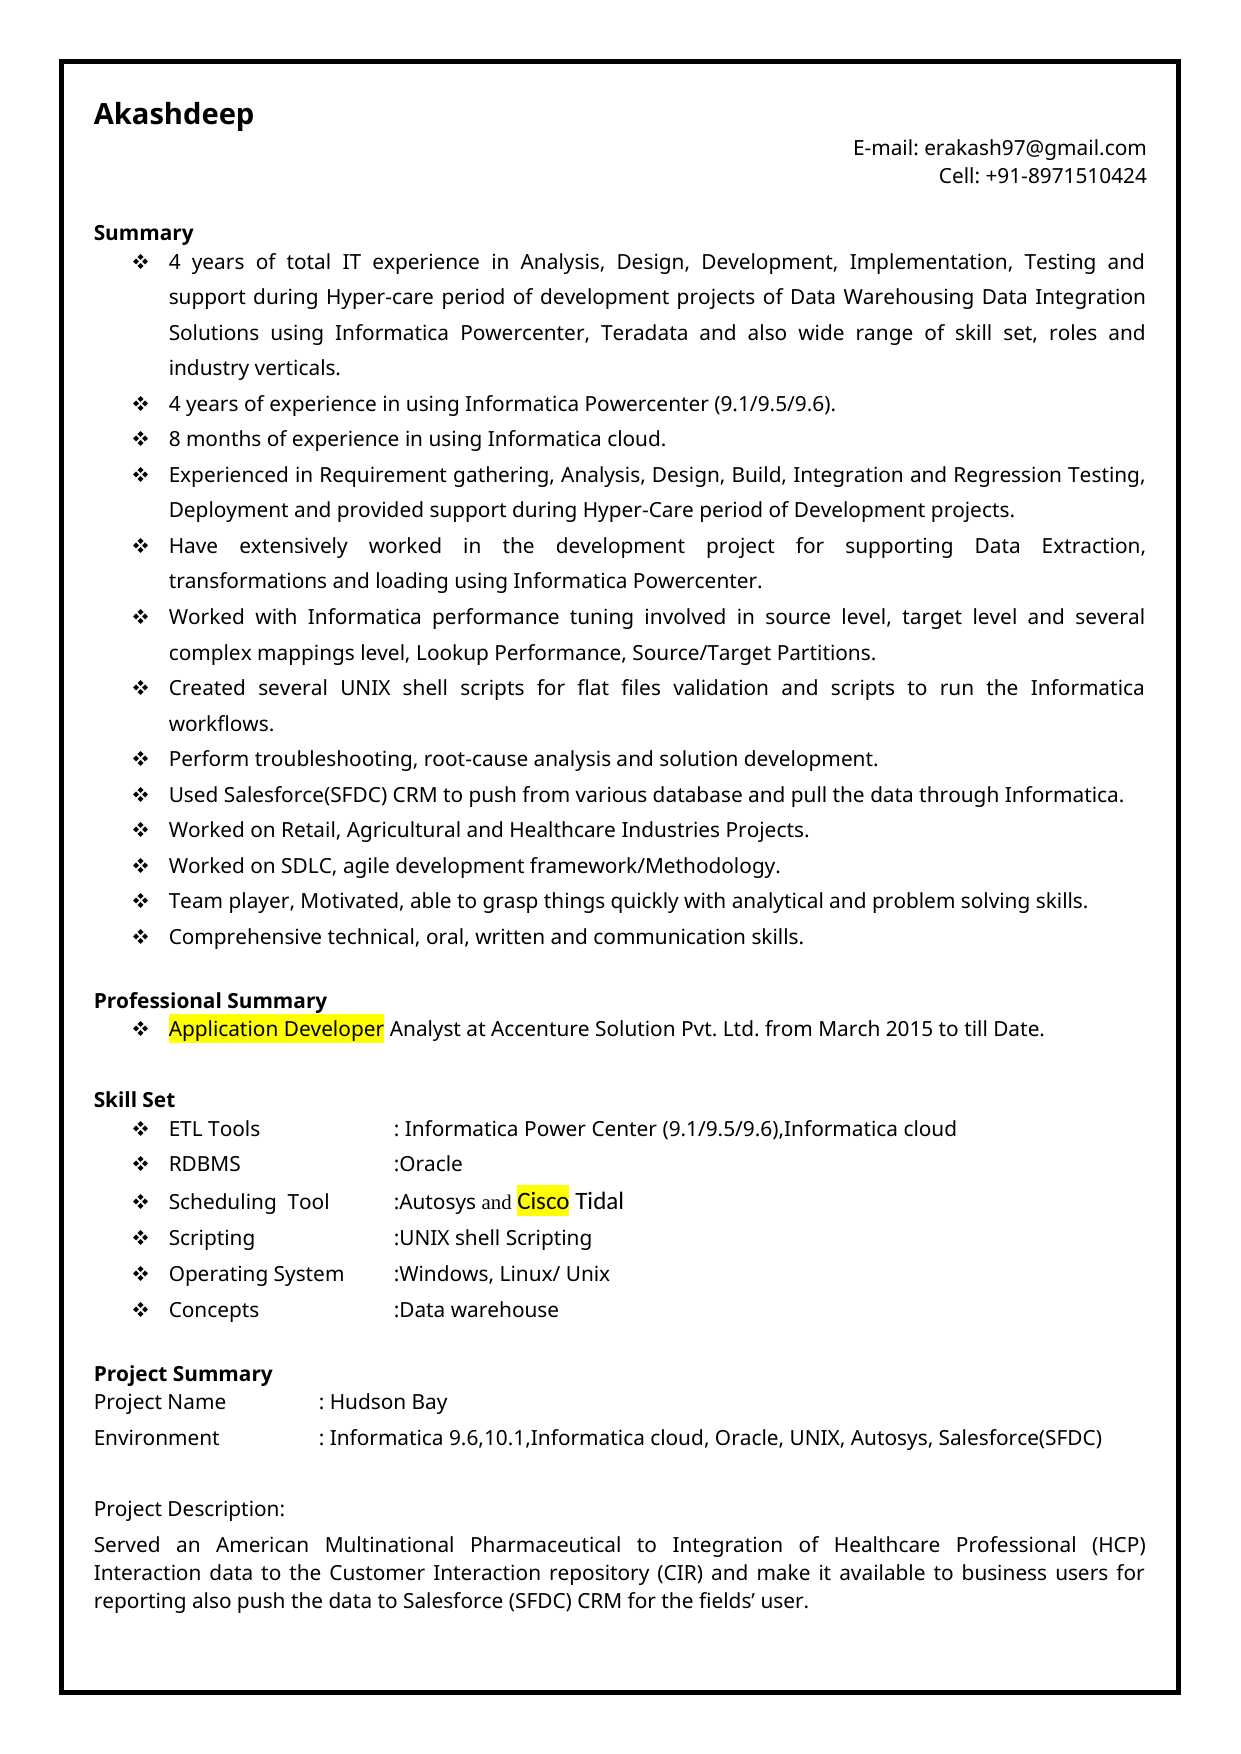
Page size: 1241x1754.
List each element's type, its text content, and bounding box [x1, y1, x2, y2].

list RDBMS :Oracle [131, 1149, 1147, 1178]
list Experienced in Requirement gathering, Analysis, Design, Build, Integration and Regression Testing, Deployment and provided support during Hyper-Care period of Development projects. [131, 460, 1147, 524]
text Served an American Multinational Pharmaceutical to Integration of Healthcare Professional (HCP) Interaction data to the Customer Interaction repository (CIR) and make it available to business users for reporting also push the data to Salesforce (SFDC) CRM for the fields’ user. [93, 1530, 1147, 1615]
text Cell: +91-8971510424 [93, 162, 1147, 190]
text Environment : Informatica 9.6,10.1,Informatica cloud, Oracle, UNIX, Autosys, Salesforce(SFDC) [93, 1423, 1147, 1451]
list ETL Tools : Informatica Power Center (9.1/9.5/9.6),Informatica cloud [131, 1114, 1147, 1142]
text Summary [93, 218, 1147, 247]
list Application Developer Analyst at Accenture Solution Pvt. Ltd. from March 2015 to till Date. [384, 1014, 1147, 1043]
list Worked on SDLC, agile development framework/Methodology. [131, 851, 1147, 879]
list Comprehensive technical, oral, written and communication skills. [131, 922, 1147, 950]
list 8 months of experience in using Informatica cloud. [131, 424, 1147, 453]
list Team player, Motivated, able to grasp things quickly with analytical and problem solving skills. [131, 886, 1147, 915]
list Used Salesforce(SFDC) CRM to push from various database and pull the data through Informatica. [131, 780, 1147, 808]
list 4 years of total IT experience in Analysis, Design, Development, Implementation, Testing and support during Hyper-care period of development projects of Data Warehousing Data Integration Solutions using Informatica Powercenter, Teradata and also wide range of skill set, roles and industry verticals. [131, 247, 1147, 382]
text Professional Summary [93, 986, 1147, 1014]
list Scheduling Tool :Autosys and Cisco Tidal [131, 1185, 517, 1216]
text Akashdeep [93, 93, 1147, 133]
list Created several UNIX shell scripts for flat files validation and scripts to run the Informatica workflows. [131, 673, 1147, 737]
list Scripting :UNIX shell Scripting [131, 1223, 1147, 1252]
list Perform troubleshooting, root-cause analysis and solution development. [131, 744, 1147, 773]
text Project Name : Hudson Bay [93, 1387, 1147, 1416]
text Project Summary [93, 1359, 1147, 1387]
text Project Description: [93, 1494, 1147, 1523]
text E-mail: erakash97@gmail.com [93, 133, 1147, 162]
list Concepts :Data warehouse [131, 1295, 1147, 1323]
list Worked on Retail, Agricultural and Healthcare Industries Projects. [131, 815, 1147, 844]
list Worked with Informatica performance tuning involved in source level, target level and several complex mappings level, Lookup Performance, Source/Target Partitions. [131, 602, 1147, 666]
list 4 years of experience in using Informatica Powercenter (9.1/9.5/9.6). [131, 389, 1147, 417]
list Scheduling Tool :Autosys and Cisco Tidal [569, 1185, 1147, 1216]
list Have extensively worked in the development project for supporting Data Extraction, transformations and loading using Informatica Powercenter. [131, 531, 1147, 595]
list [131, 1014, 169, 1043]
list Operating System :Windows, Linux/ Unix [131, 1259, 1147, 1287]
text Skill Set [93, 1085, 1147, 1114]
